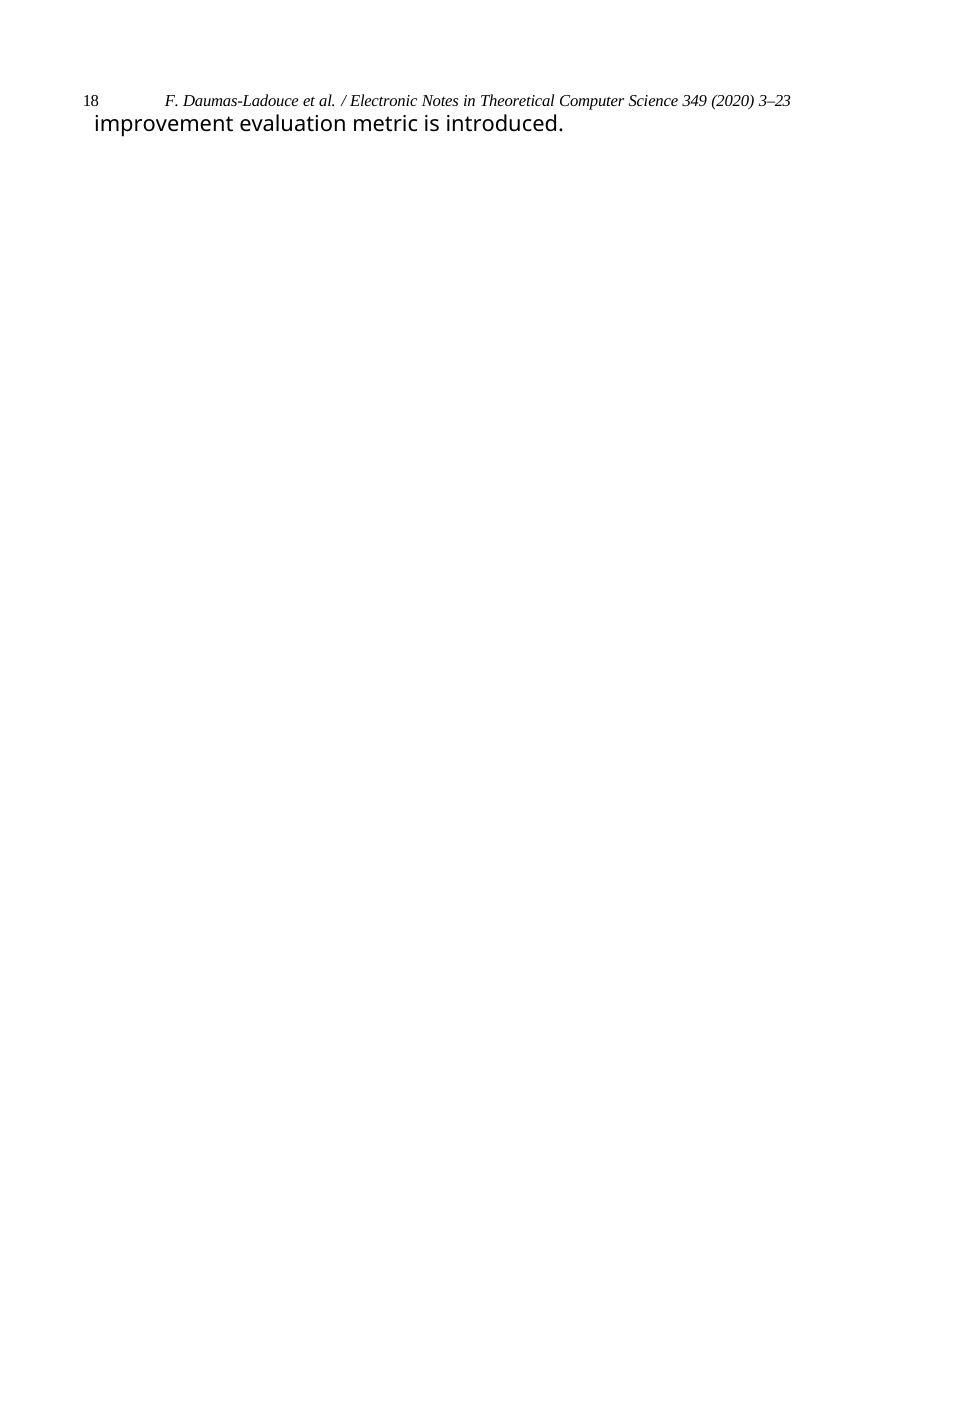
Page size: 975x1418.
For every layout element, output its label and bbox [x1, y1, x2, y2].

text [94, 110, 893, 137]
